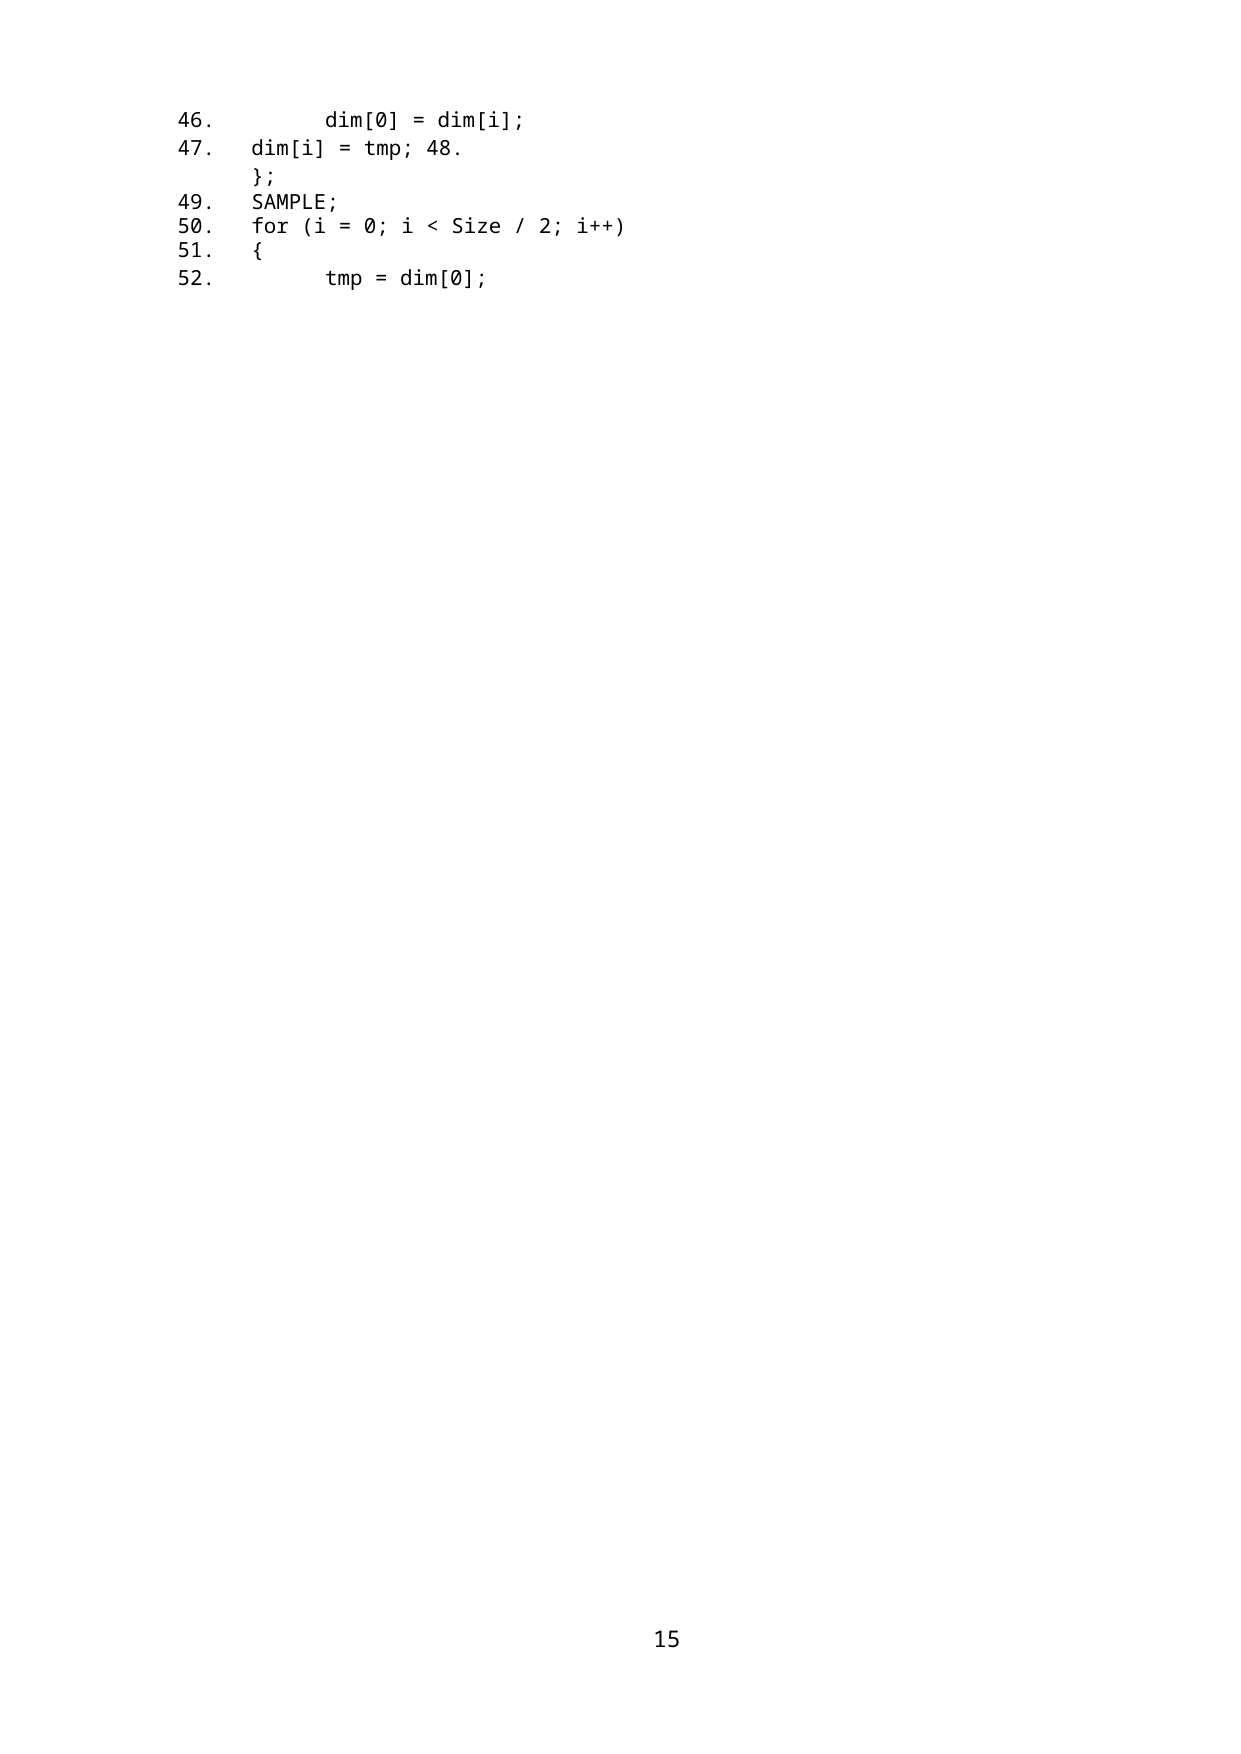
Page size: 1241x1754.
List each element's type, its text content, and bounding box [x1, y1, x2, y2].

list dim[i] = tmp; 48. }; [177, 133, 474, 189]
text 51. { [177, 238, 1173, 263]
text 49. SAMPLE; [177, 189, 1173, 214]
list dim[0] = dim[i]; [177, 108, 1173, 133]
list tmp = dim[0]; [177, 263, 1173, 291]
text 50. for (i = 0; i < Size / 2; i++) [177, 214, 1173, 238]
